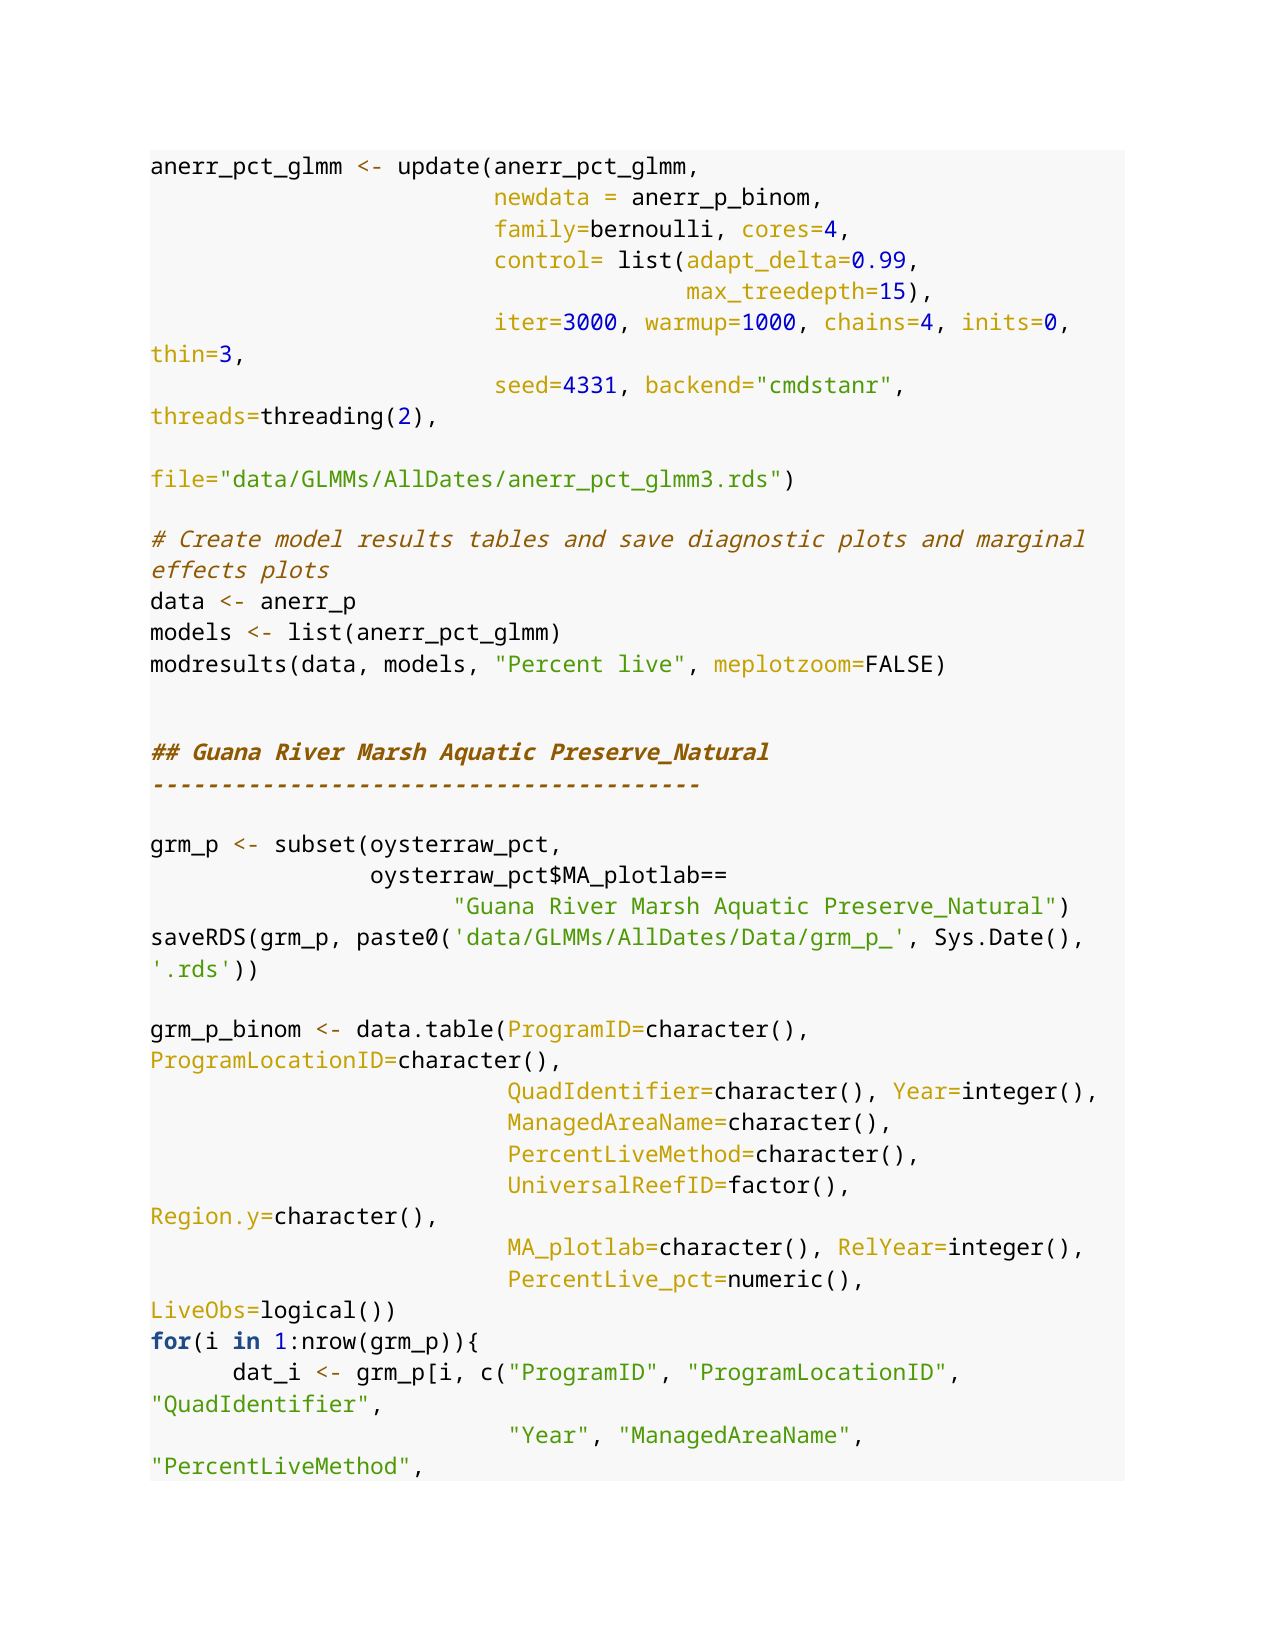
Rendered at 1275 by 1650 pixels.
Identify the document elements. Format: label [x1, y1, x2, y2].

text [150, 150, 1125, 1481]
